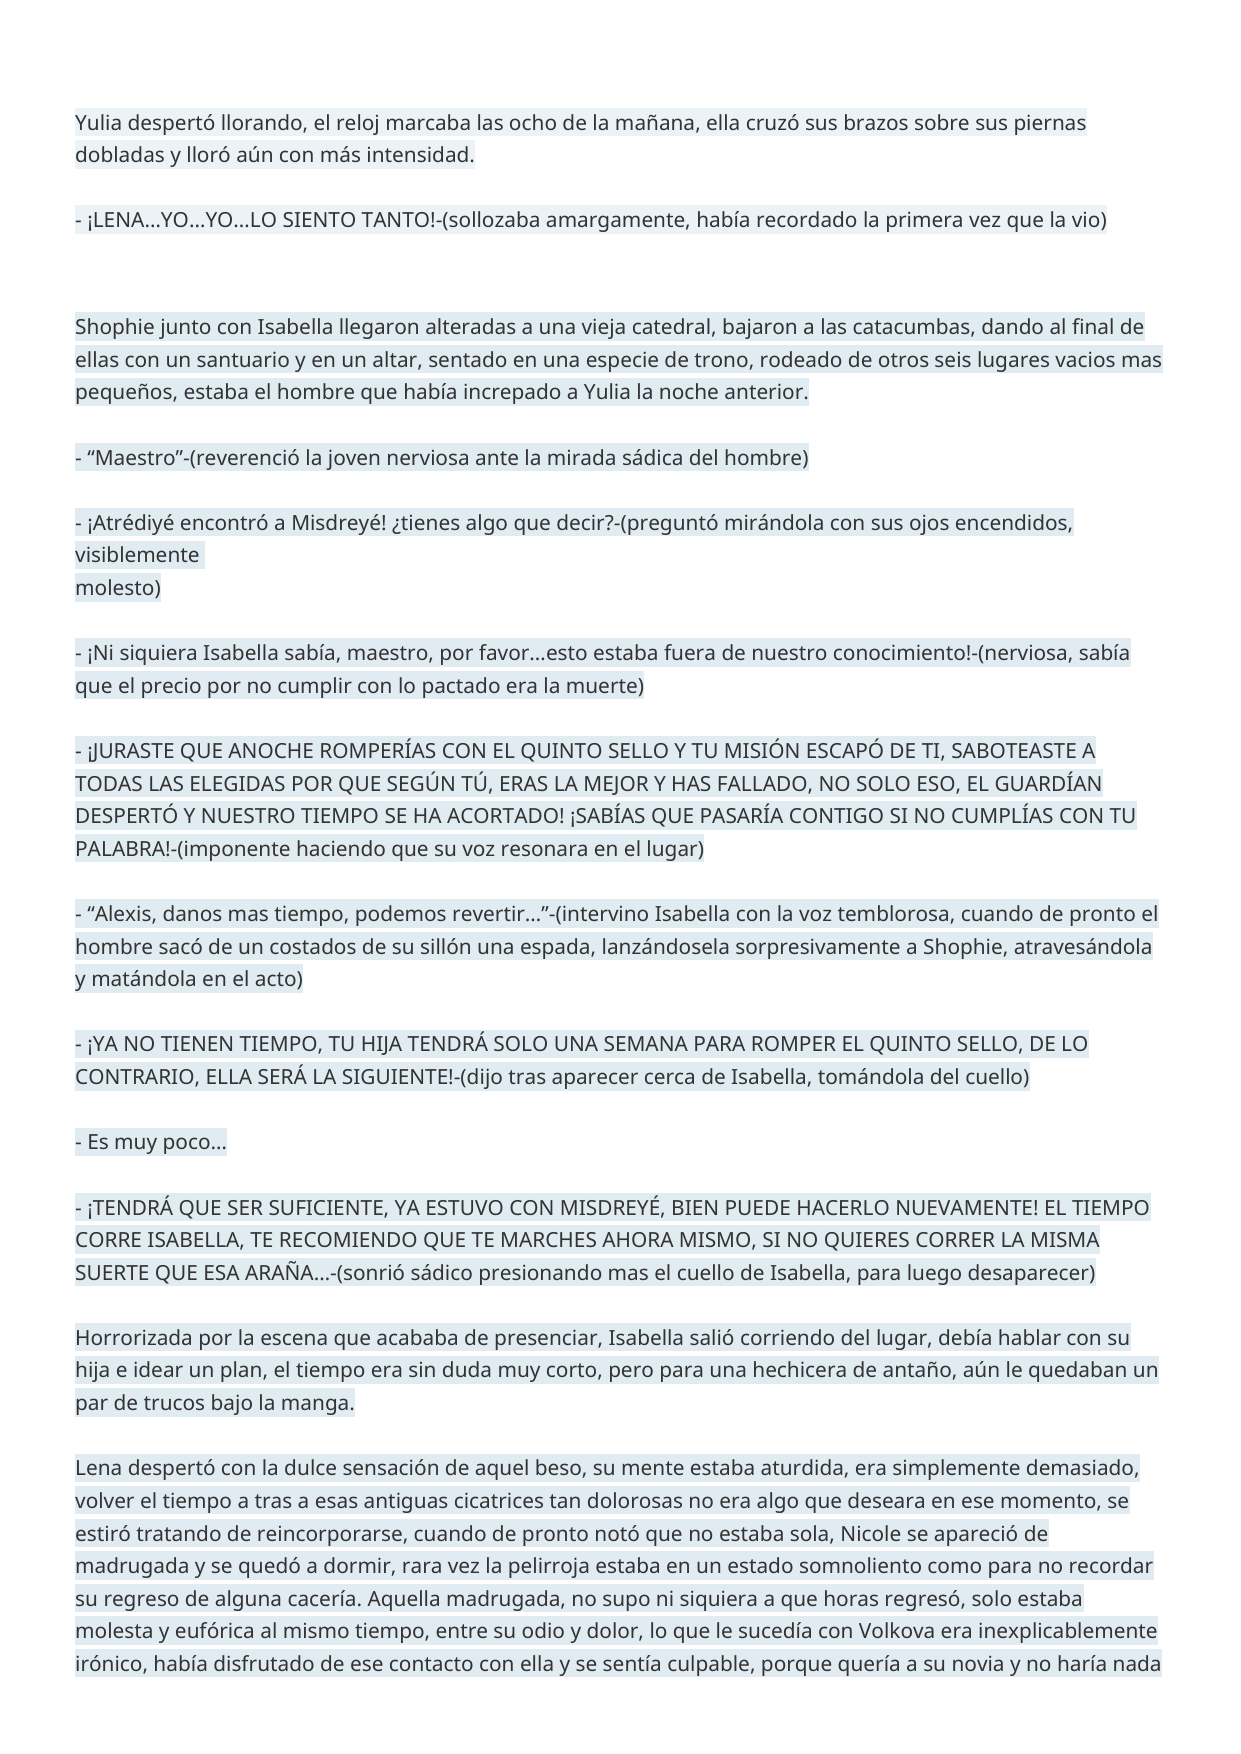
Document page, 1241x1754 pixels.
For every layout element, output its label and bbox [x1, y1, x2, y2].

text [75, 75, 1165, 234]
text [75, 312, 1165, 1677]
